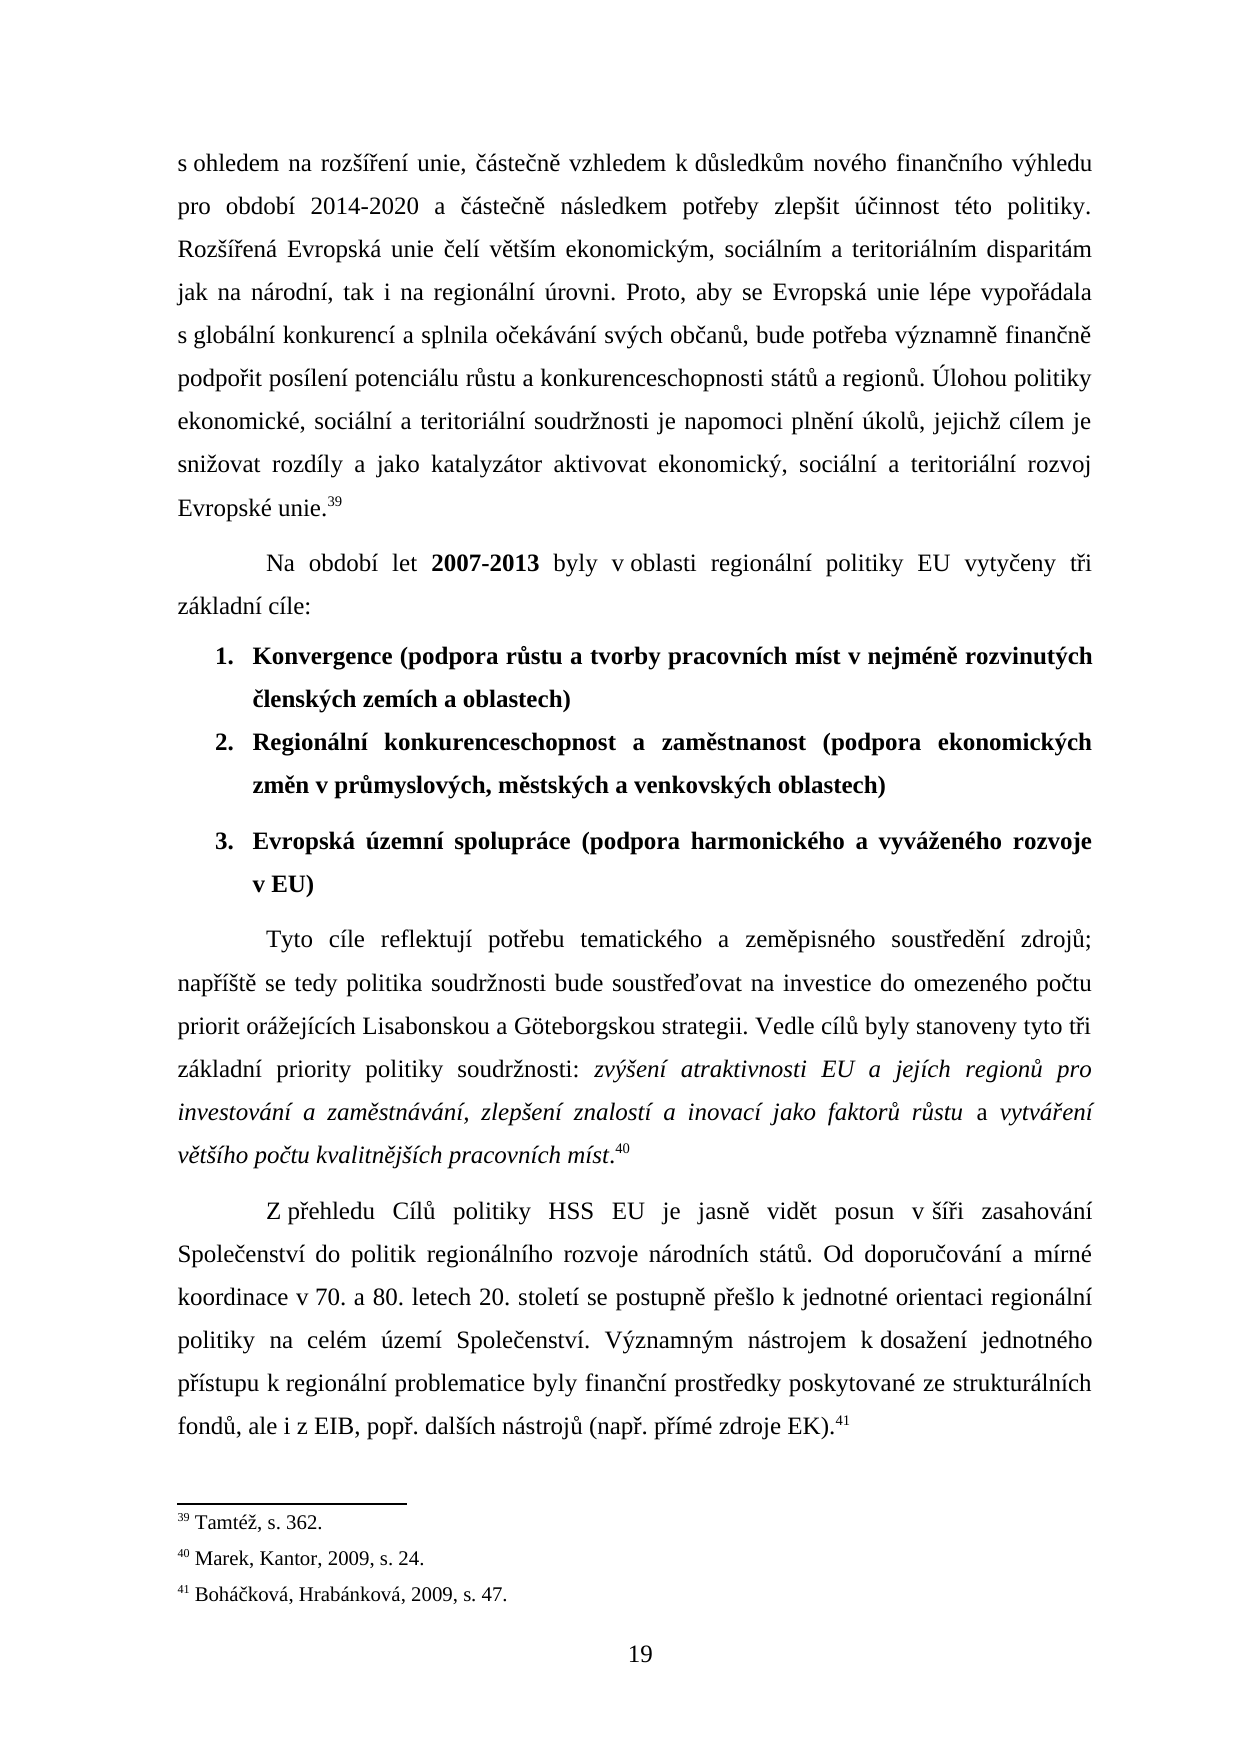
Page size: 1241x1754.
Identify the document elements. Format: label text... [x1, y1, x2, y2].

list Konvergence (podpora růstu a tvorby pracovních míst v nejméně rozvinutých členských zemích a oblastech) [215, 641, 1092, 713]
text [177, 148, 1092, 521]
list Evropská územní spolupráce (podpora harmonického a vyváženého rozvoje v EU) [215, 826, 1092, 898]
text Z přehledu Cílů politiky HSS EU je jasně vidět posun v šíři zasahování Společenství do politik regionálního rozvoje národních států. Od doporučování a mírné koordinace v 70. a 80. letech 20. století se postupně přešlo k jednotné orientaci regionální politiky na celém území Společenství. Významným nástrojem k dosažení jednotného přístupu k regionální problematice byly finanční prostředky poskytované ze strukturálních fondů, ale i z EIB, popř. dalších nástrojů (např. přímé zdroje EK). [177, 1196, 1092, 1440]
text Na období let 2007-2013 byly v oblasti regionální politiky EU vytyčeny tři základní cíle: [177, 548, 1092, 620]
list Regionální konkurenceschopnost a zaměstnanost (podpora ekonomických změn v průmyslových, městských a venkovských oblastech) [215, 727, 1092, 799]
text Tyto cíle reflektují potřebu tematického a zeměpisného soustředění zdrojů; napříště se tedy politika soudržnosti bude soustřeďovat na investice do omezeného počtu priorit orážejících Lisabonskou a Göteborgskou strategii. Vedle cílů byly stanoveny tyto tři základní priority politiky soudržnosti: zvýšení atraktivnosti EU a jejích regionů pro investování a zaměstnávání, zlepšení znalostí a inovací jako faktorů růstu a vytváření většího počtu kvalitnějších pracovních míst. [177, 924, 1092, 1169]
